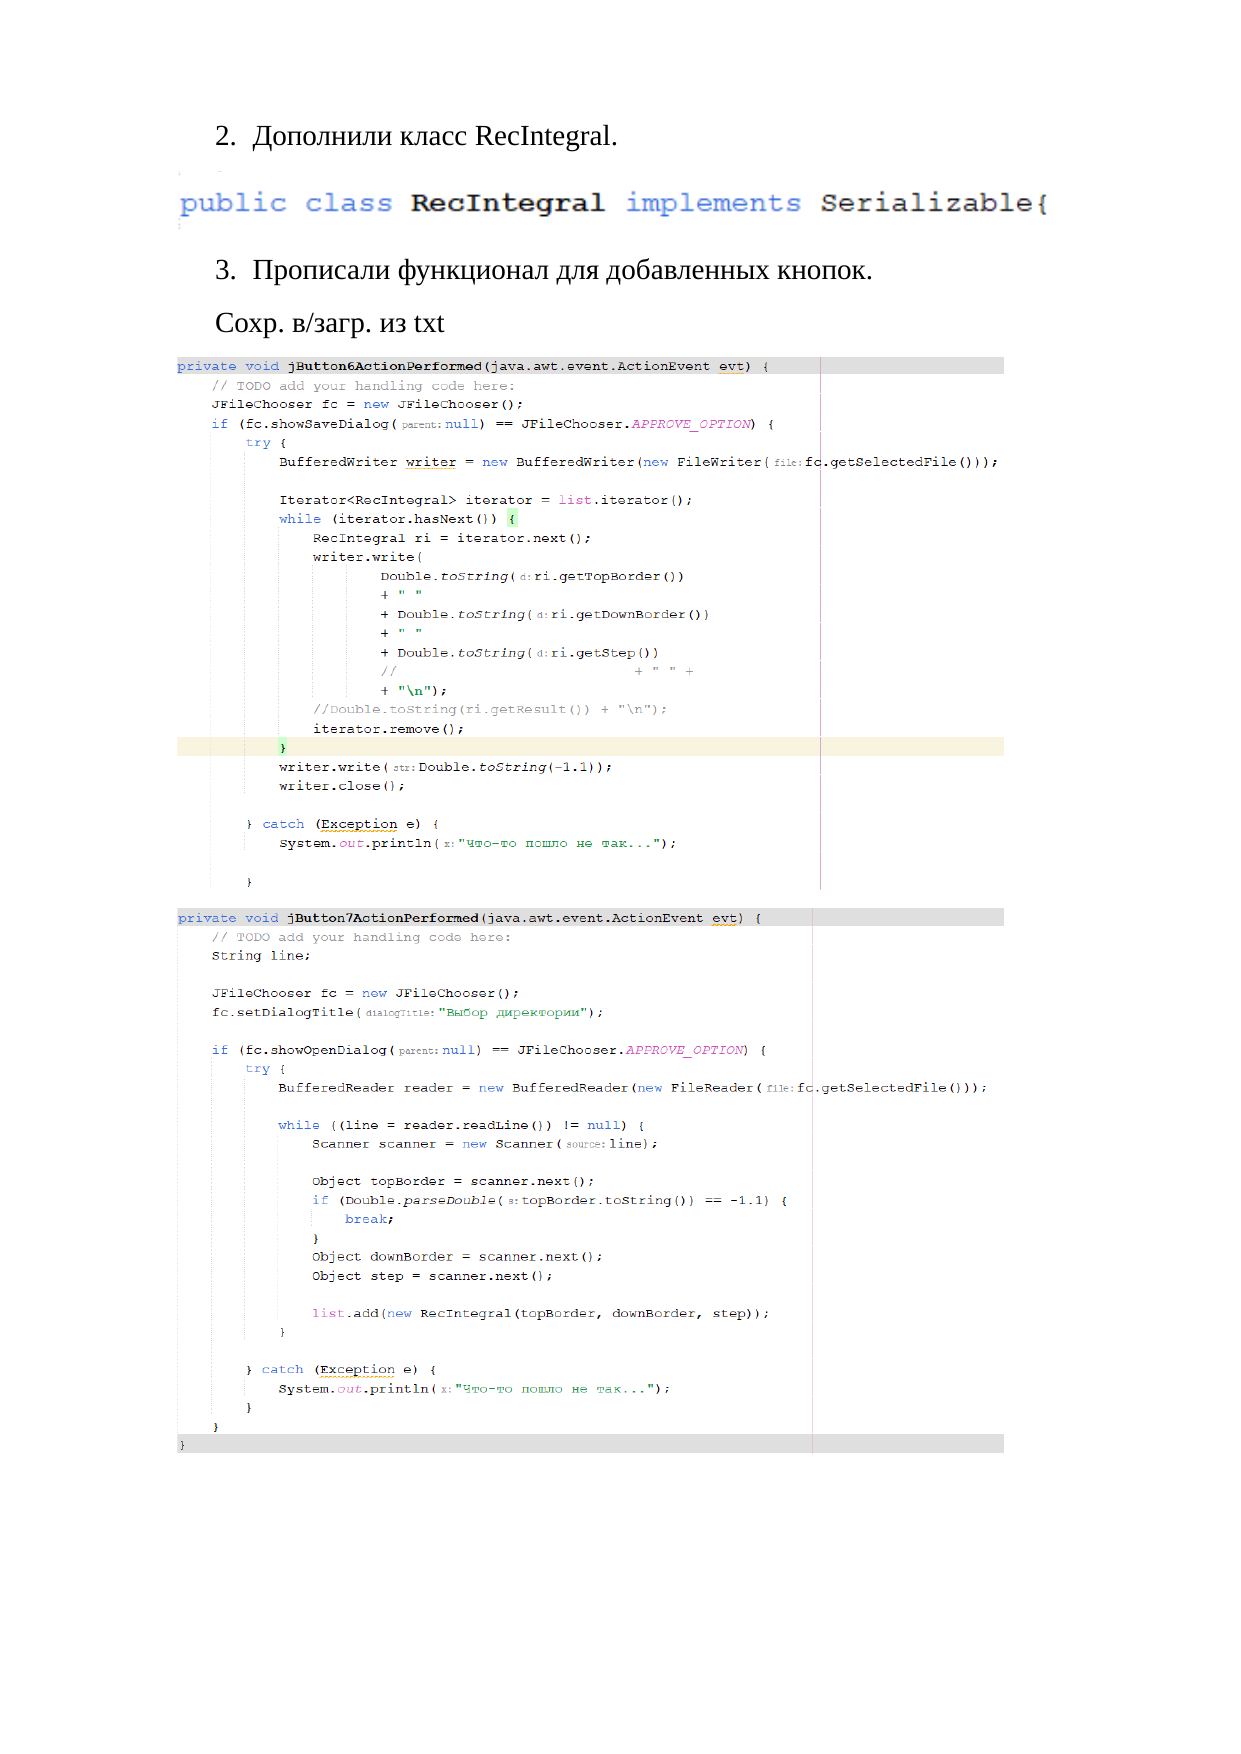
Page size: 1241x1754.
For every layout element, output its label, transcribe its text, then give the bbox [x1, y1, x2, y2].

text Сохр. в/загр. из txt [215, 305, 1152, 338]
picture [177, 357, 1004, 890]
picture [177, 171, 1063, 233]
list Дополнили класс RecIntegral. [215, 118, 1152, 152]
list Прописали функционал для добавленных кнопок. [215, 252, 1152, 285]
picture [177, 908, 1004, 1454]
